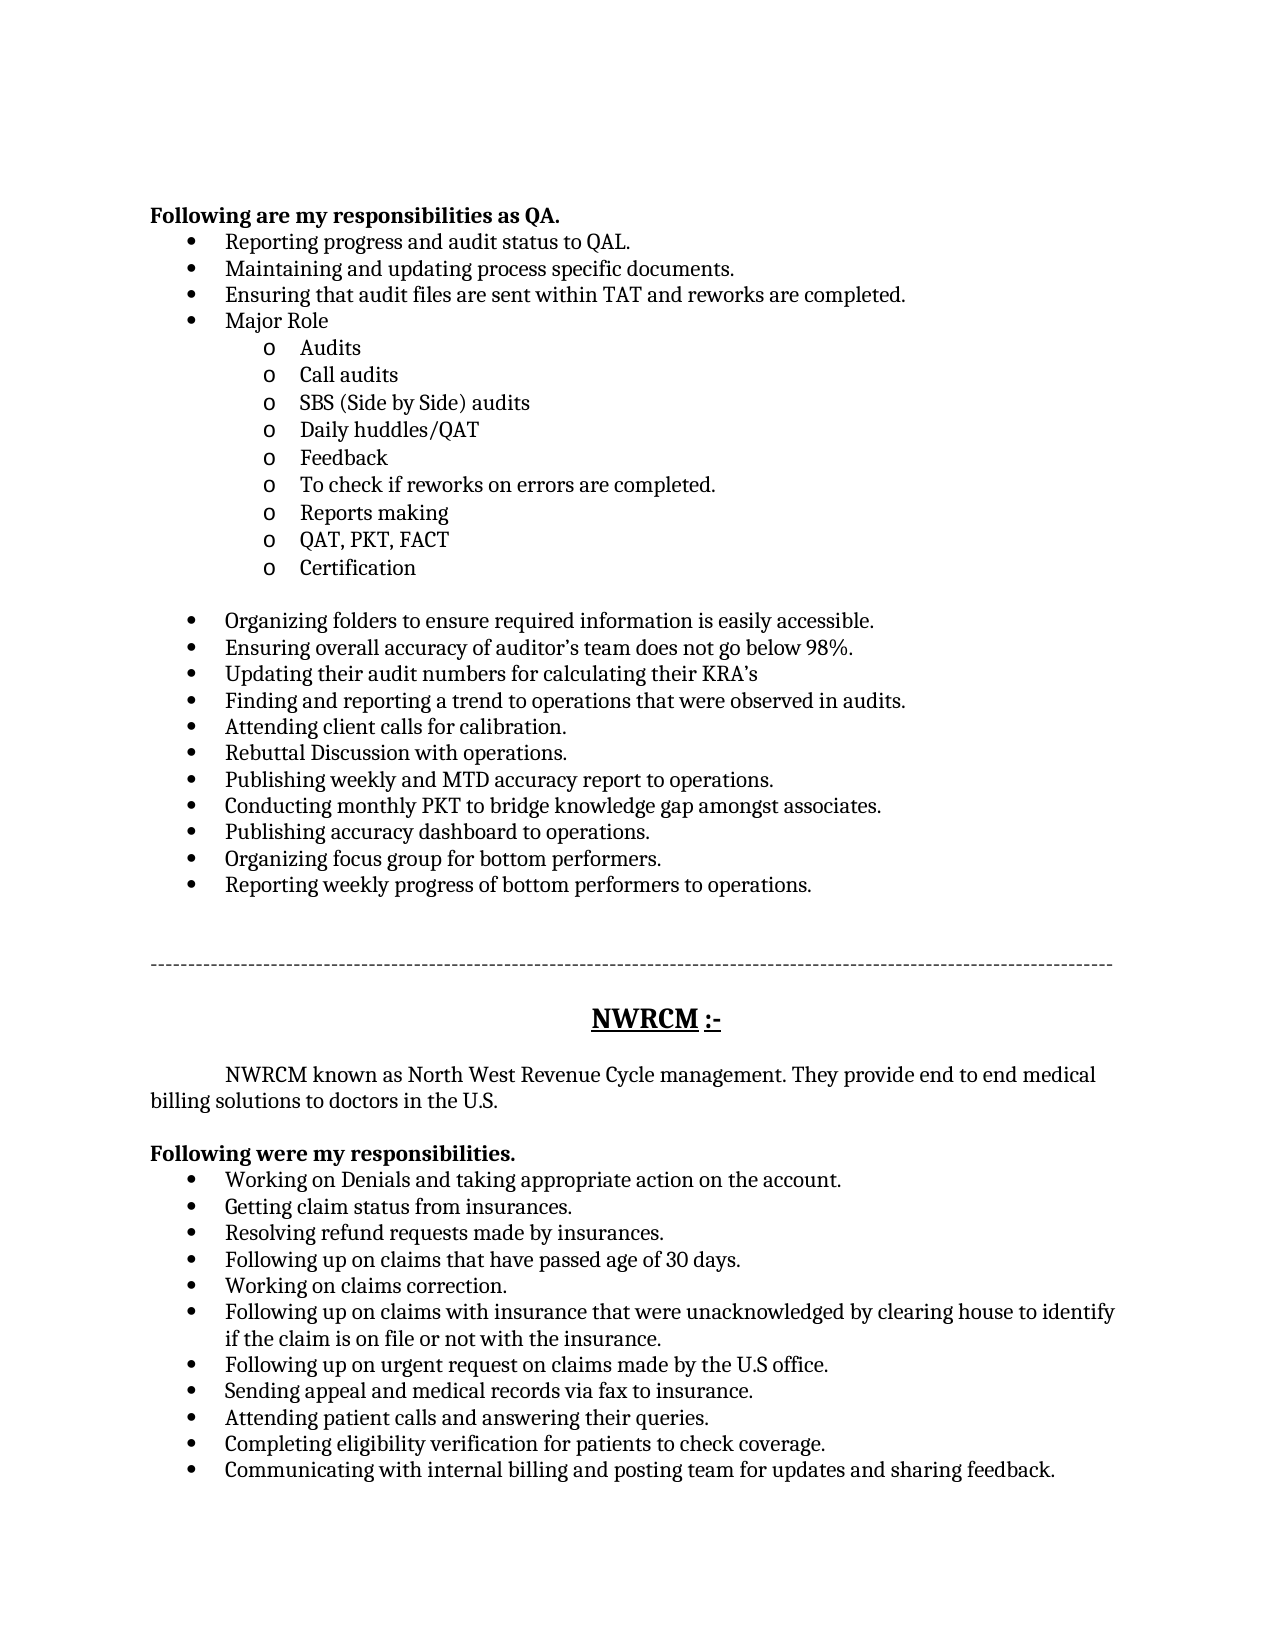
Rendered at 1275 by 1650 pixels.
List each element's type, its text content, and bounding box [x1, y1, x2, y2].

text NWRCM :- [187, 1002, 1125, 1036]
list Following up on claims with insurance that were unacknowledged by clearing house to identify if the claim is on file or not with the insurance. [187, 1299, 1125, 1352]
list Completing eligibility verification for patients to check coverage. [187, 1431, 1125, 1457]
list Reporting weekly progress of bottom performers to operations. [187, 872, 1125, 898]
list Finding and reporting a trend to operations that were observed in audits. [187, 687, 1125, 714]
list Following up on urgent request on claims made by the U.S office. [187, 1352, 1125, 1378]
list Reports making [262, 499, 1125, 527]
list Communicating with internal billing and posting team for updates and sharing feedback. [187, 1457, 1125, 1483]
list Ensuring overall accuracy of auditor’s team does not go below 98%. [187, 635, 1125, 661]
list Daily huddles/QAT [262, 417, 1125, 444]
list Resolving refund requests made by insurances. [187, 1220, 1125, 1246]
list Attending client calls for calibration. [187, 714, 1125, 740]
text Following were my responsibilities. [150, 1141, 1125, 1167]
list Updating their audit numbers for calculating their KRA’s [187, 661, 1125, 687]
list Organizing focus group for bottom performers. [187, 846, 1125, 872]
list Publishing weekly and MTD accuracy report to operations. [187, 766, 1125, 793]
list Rebuttal Discussion with operations. [187, 740, 1125, 766]
list Ensuring that audit files are sent within TAT and reworks are completed. [187, 282, 1125, 308]
list Publishing accuracy dashboard to operations. [187, 819, 1125, 846]
text NWRCM known as North West Revenue Cycle management. They provide end to end medical billing solutions to doctors in the U.S. [150, 1062, 1125, 1114]
text -------------------------------------------------------------------------------------------------------------------------------- [150, 951, 1125, 977]
list To check if reworks on errors are completed. [262, 472, 1125, 499]
list Sending appeal and medical records via fax to insurance. [187, 1378, 1125, 1404]
list Feedback [262, 444, 1125, 472]
list Reporting progress and audit status to QAL. [187, 229, 1125, 255]
list Maintaining and updating process specific documents. [187, 255, 1125, 282]
list Conducting monthly PKT to bridge knowledge gap amongst associates. [187, 793, 1125, 819]
list Getting claim status from insurances. [187, 1194, 1125, 1220]
list Working on claims correction. [187, 1273, 1125, 1299]
list Attending patient calls and answering their queries. [187, 1404, 1125, 1431]
list Call audits [262, 362, 1125, 389]
list SBS (Side by Side) audits [262, 389, 1125, 417]
list QAT, PKT, FACT [262, 527, 1125, 554]
text Following are my responsibilities as QA. [150, 203, 1125, 229]
list Working on Denials and taking appropriate action on the account. [187, 1167, 1125, 1194]
list Certification [262, 554, 1125, 582]
list Major Role [187, 308, 1125, 334]
list Organizing folders to ensure required information is easily accessible. [187, 608, 1125, 635]
list Following up on claims that have passed age of 30 days. [187, 1246, 1125, 1273]
list Audits [262, 334, 1125, 362]
